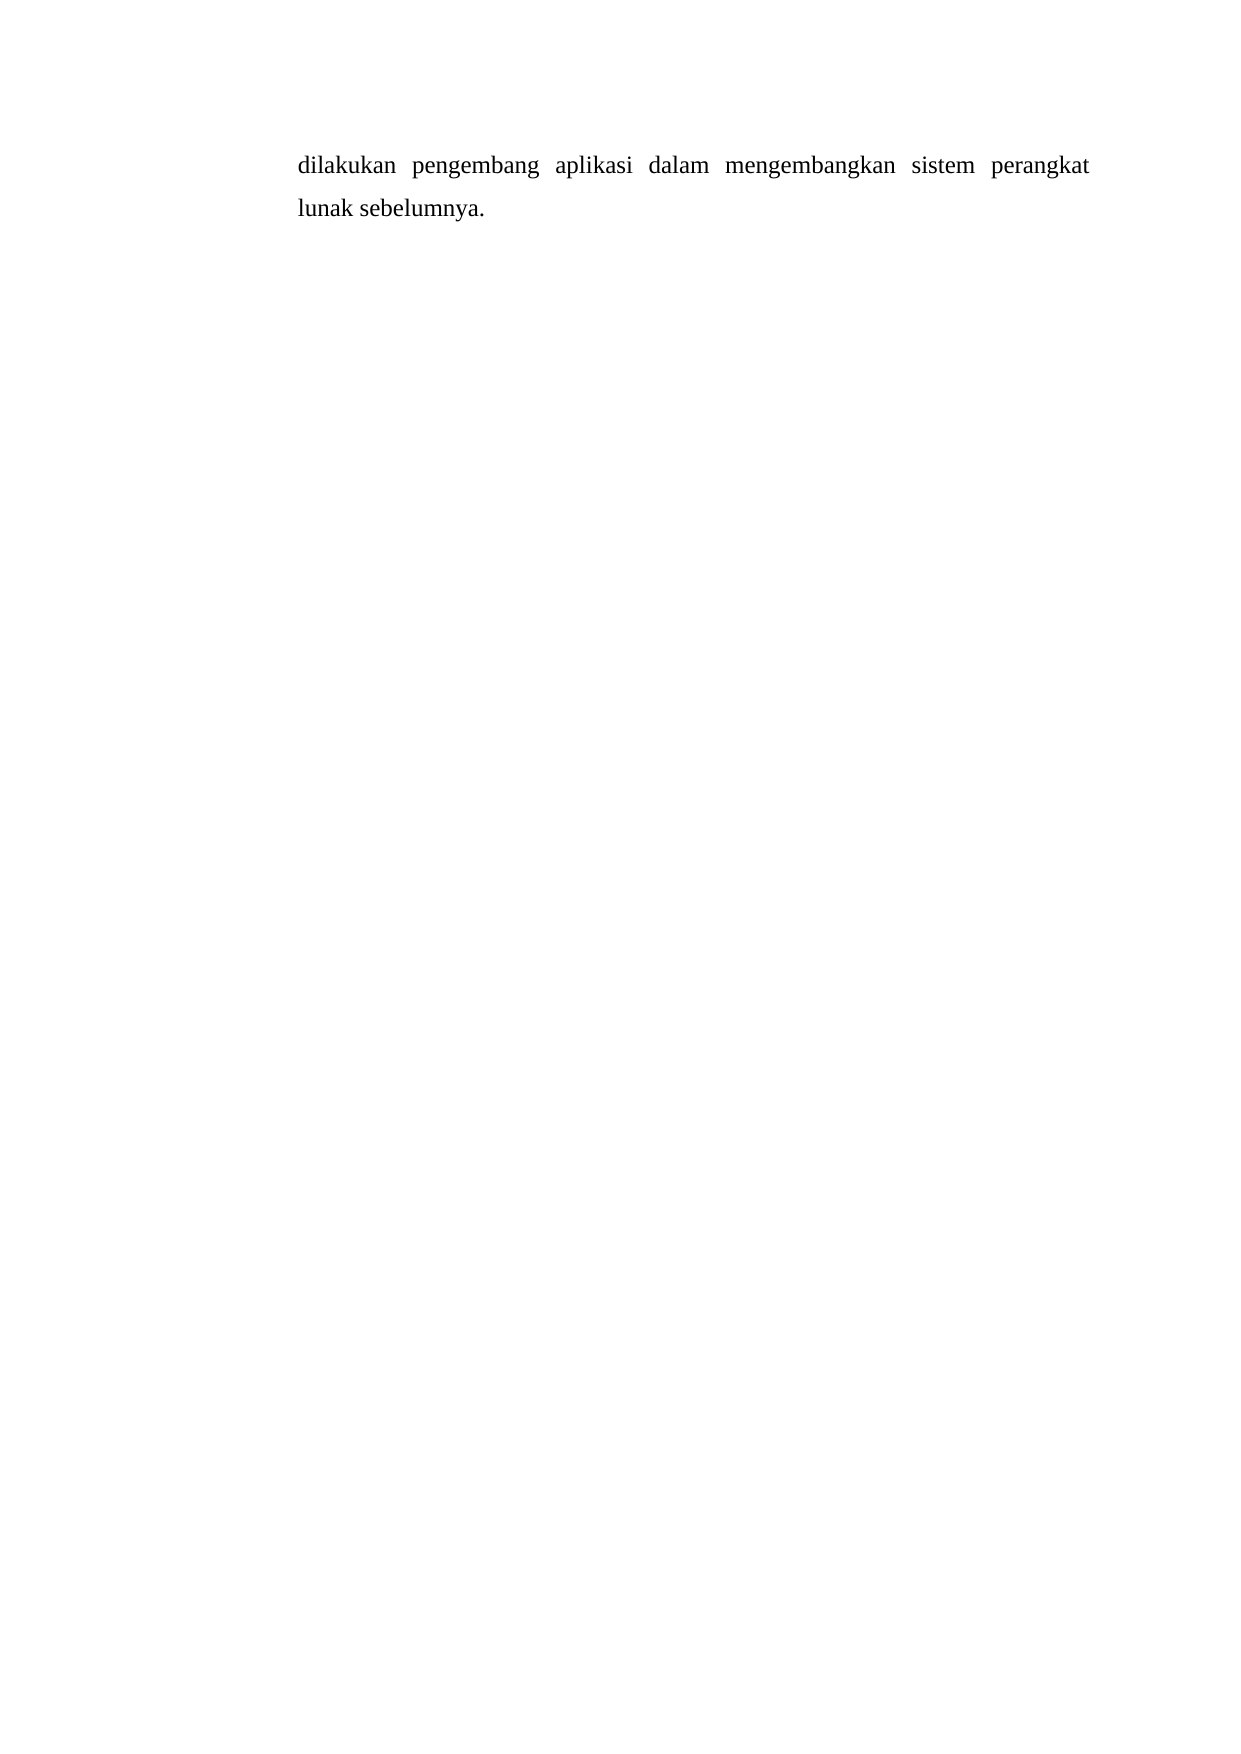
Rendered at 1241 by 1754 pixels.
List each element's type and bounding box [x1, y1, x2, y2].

text [298, 150, 1090, 222]
